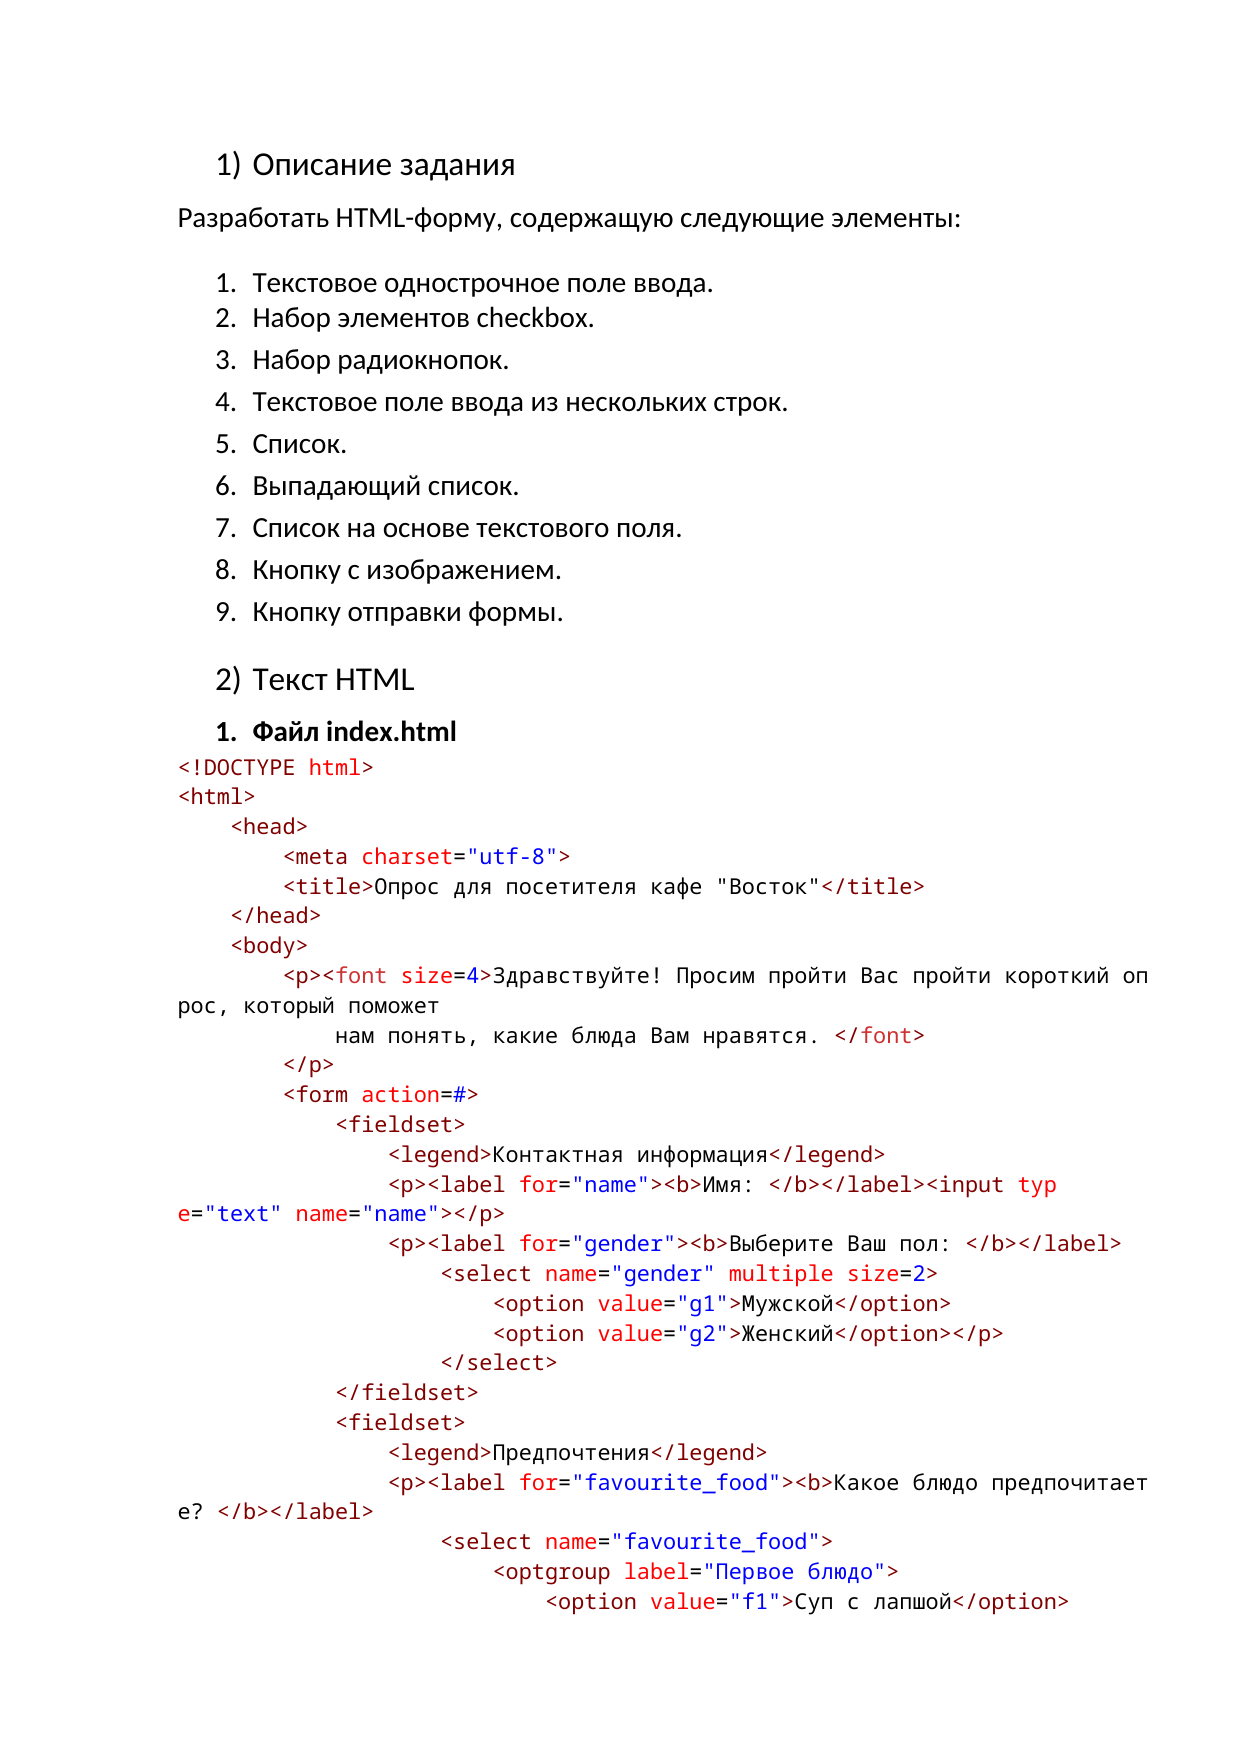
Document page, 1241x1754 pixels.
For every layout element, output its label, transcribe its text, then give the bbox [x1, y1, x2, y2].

list Кнопку с изображением. [215, 551, 1152, 586]
list Список на основе текстового поля. [215, 509, 1152, 544]
text </p> [177, 1049, 1152, 1079]
list Набор элементов checkbox. [215, 299, 1152, 335]
list Список. [215, 425, 1152, 461]
list Выпадающий список. [215, 467, 1152, 503]
text Разработать HTML-форму, содержащую следующие элементы: [177, 199, 1152, 235]
text <p><font size=4>Здравствуйте! Просим пройти Вас пройти короткий опрос, который поможет [177, 960, 1152, 1020]
list Набор радиокнопок. [215, 341, 1152, 377]
text <!DOCTYPE html> [177, 752, 1152, 781]
text нам понять, какие блюда Вам нравятся. </font> [177, 1020, 1152, 1049]
text <select name="gender" multiple size=2> [177, 1258, 1152, 1288]
text </select> [177, 1347, 1152, 1377]
text <p><label for="favourite_food"><b>Какое блюдо предпочитаете? </b></label> [177, 1467, 1152, 1526]
text <option value="g2">Женский</option></p> [177, 1318, 1152, 1347]
list Описание задания [215, 143, 1152, 184]
text <title>Опрос для посетителя кафе "Восток"</title> [177, 871, 1152, 901]
text </fieldset> [177, 1377, 1152, 1407]
text <select name="favourite_food"> [177, 1526, 1152, 1556]
text <legend>Предпочтения</legend> [177, 1437, 1152, 1467]
text <head> [177, 811, 1152, 841]
list Текстовое однострочное поле ввода. [215, 264, 1152, 299]
text <option value="g1">Мужской</option> [177, 1288, 1152, 1318]
text <fieldset> [177, 1109, 1152, 1139]
list Кнопку отправки формы. [215, 593, 1152, 628]
text <meta charset="utf-8"> [177, 841, 1152, 871]
text <legend>Контактная информация</legend> [177, 1139, 1152, 1169]
text </head> [177, 901, 1152, 930]
list Файл index.html [215, 713, 1152, 749]
text <optgroup label="Первое блюдо"> [177, 1556, 1152, 1586]
text <p><label for="gender"><b>Выберите Ваш пол: </b></label> [177, 1228, 1152, 1258]
text <option value="f1">Суп с лапшой</option> [177, 1586, 1152, 1616]
list Текст HTML [215, 657, 1152, 698]
list Текстовое поле ввода из нескольких строк. [215, 383, 1152, 419]
text <p><label for="name"><b>Имя: </b></label><input type="text" name="name"></p> [177, 1169, 1152, 1228]
text <html> [177, 781, 1152, 811]
text <form action=#> [177, 1079, 1152, 1109]
text <body> [177, 930, 1152, 960]
text <fieldset> [177, 1407, 1152, 1437]
